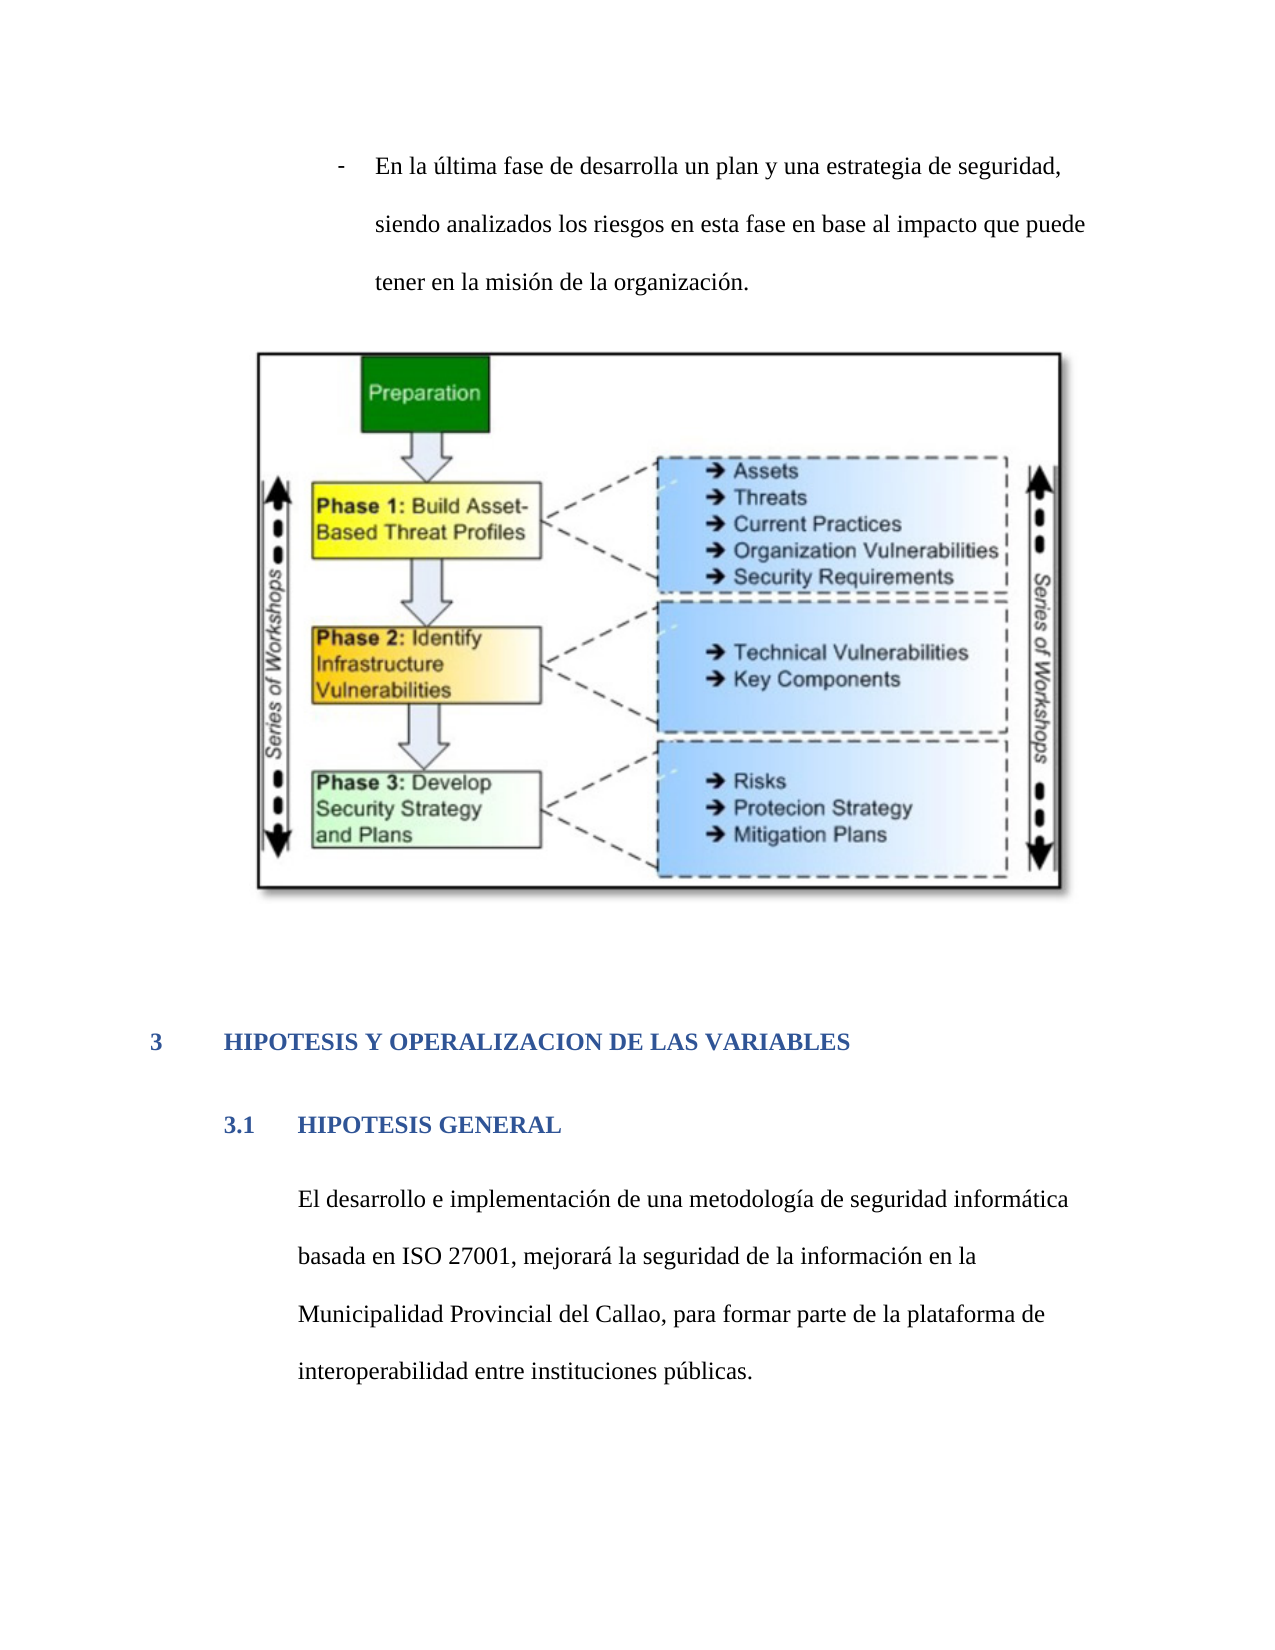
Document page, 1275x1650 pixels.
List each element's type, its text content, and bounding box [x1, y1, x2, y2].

subtitle 3.1 HIPOTESIS GENERAL [224, 1110, 1125, 1138]
subtitle 3 HIPOTESIS Y OPERALIZACION DE LAS VARIABLES [150, 1027, 1125, 1056]
list En la última fase de desarrolla un plan y una estrategia de seguridad, siendo analizados los riesgos en esta fase en base al impacto que puede tener en la misión de la organización. [337, 150, 1125, 296]
text El desarrollo e implementación de una metodología de seguridad informática basada en ISO 27001, mejorará la seguridad de la información en la Municipalidad Provincial del Callao, para formar parte de la plataforma de interoperabilidad entre instituciones públicas. [298, 1184, 1125, 1385]
picture [249, 350, 1079, 904]
